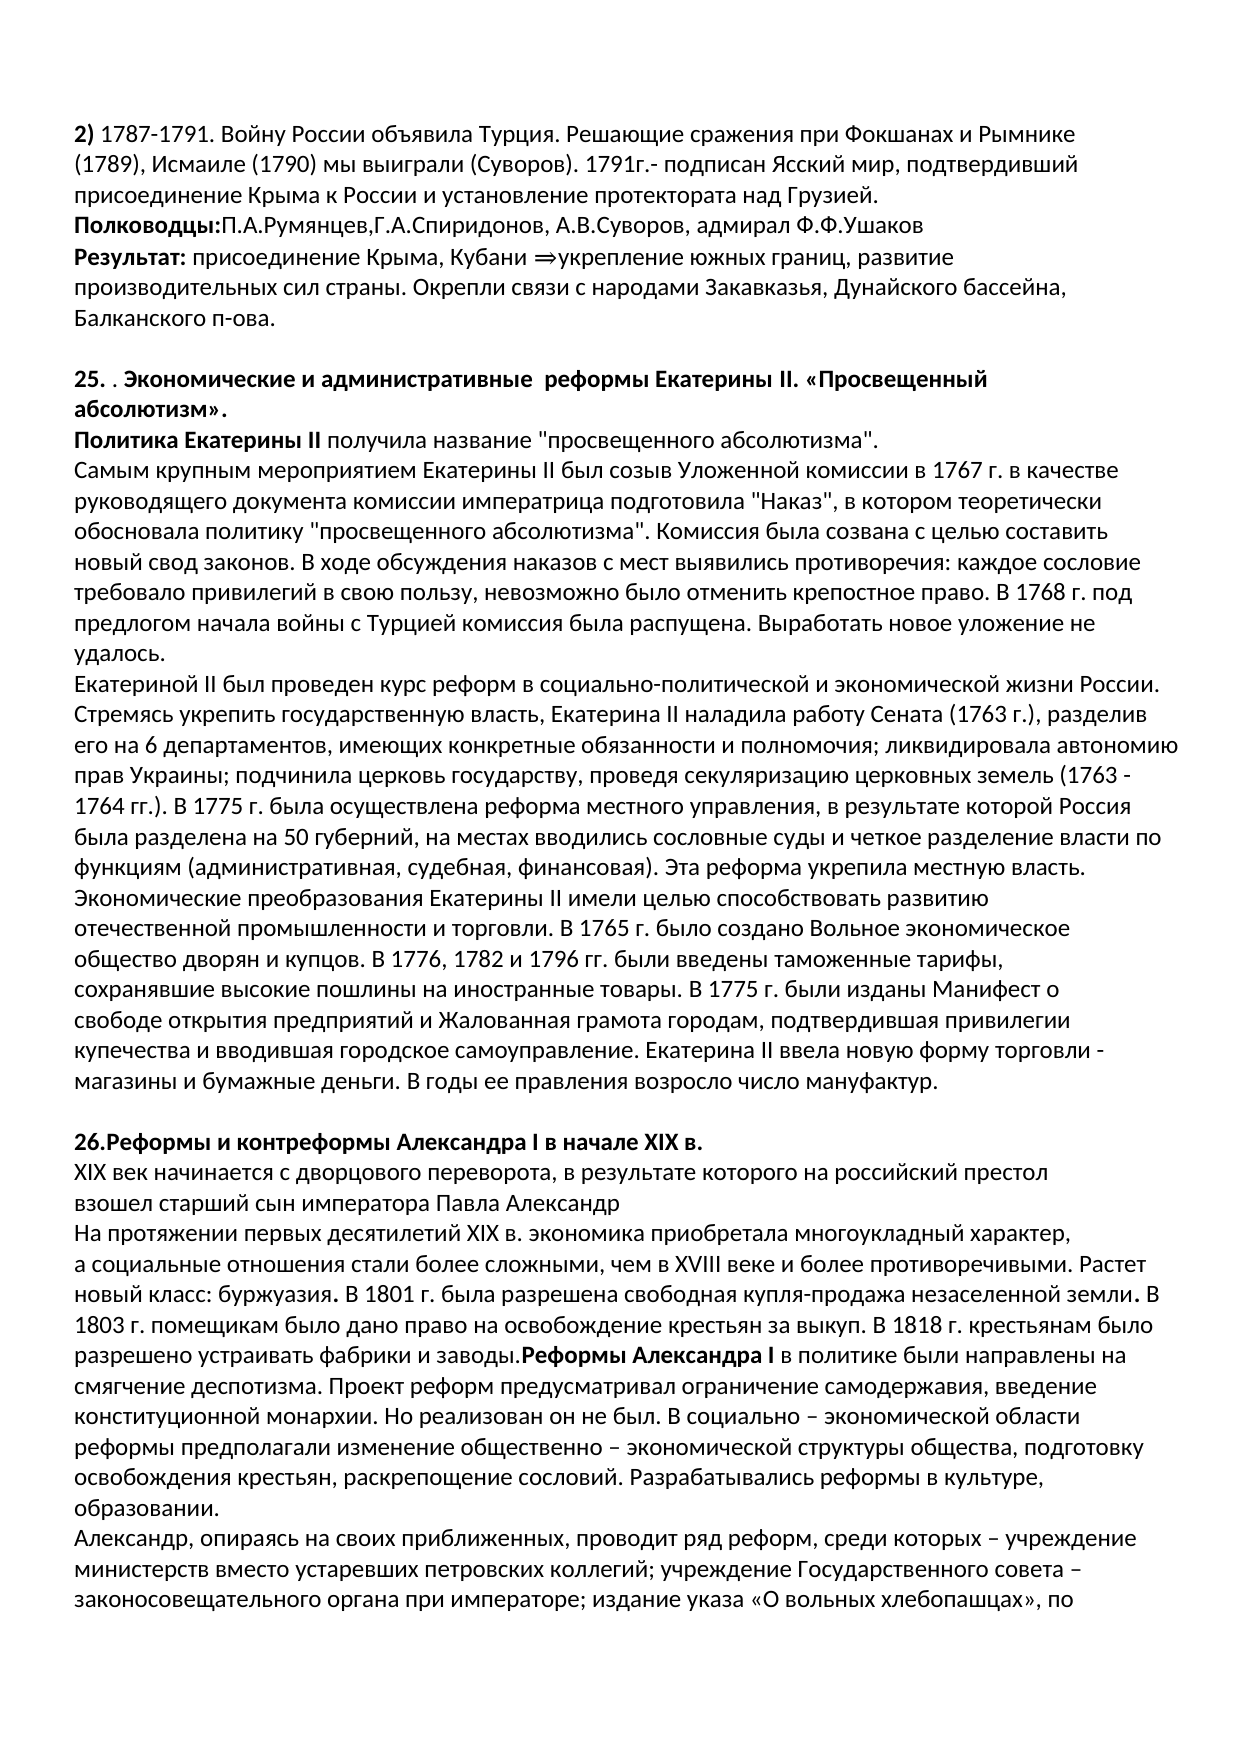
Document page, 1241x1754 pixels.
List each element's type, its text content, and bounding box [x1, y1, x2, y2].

text XIX век начинается с дворцового переворота, в результате которого на российский престол взошел старший сын императора Павла Александр [620, 1156, 1142, 1217]
text Самым крупным мероприятием Екатерины II был созыв Уложенной комиссии в 1767 г. в качестве руководящего документа комиссии императрица подготовила "Наказ", в котором теоретически обосновала политику "просвещенного абсолютизма". Комиссия была созвана с целью составить новый свод законов. В ходе обсуждения наказов с мест выявились противоречия: каждое сословие требовало привилегий в свою пользу, невозможно было отменить крепостное право. В 1768 г. под предлогом начала войны с Турцией комиссия была распущена. Выработать новое уложение не удалось. [74, 454, 1181, 668]
text 2) 1787-1791. Войну России объявила Турция. Решающие сражения при Фокшанах и Рымнике (1789), Исмаиле (1790) мы выиграли (Суворов). 1791г.- подписан Ясский мир, подтвердивший присоединение Крыма к России и установление протектората над Грузией. [74, 118, 1142, 210]
text Политика Екатерины II получила название "просвещенного абсолютизма". [74, 424, 1181, 454]
text На протяжении первых десятилетий XIX в. экономика приобретала многоукладный характер, а социальные отношения стали более сложными, чем в XVIII веке и более противоречивыми. Растет новый класс: буржуазия. В 1801 г. была разрешена свободная купля-продажа незаселенной земли. В 1803 г. помещикам было дано право на освобождение крестьян за выкуп. В 1818 г. крестьянам было разрешено устраивать фабрики и заводы.Реформы Александра I в политике были направлены на смягчение деспотизма. Проект реформ предусматривал ограничение самодержавия, введение конституционной монархии. Но реализован он не был. В социально – экономической области реформы предполагали изменение общественно – экономической структуры общества, подготовку освобождения крестьян, раскрепощение сословий. Разрабатывались реформы в культуре, образовании. [74, 1217, 1181, 1523]
text Екатериной II был проведен курс реформ в социально-политической и экономической жизни России. Стремясь укрепить государственную власть, Екатерина II наладила работу Сената (1763 г.), разделив его на 6 департаментов, имеющих конкретные обязанности и полномочия; ликвидировала автономию прав Украины; подчинила церковь государству, проведя секуляризацию церковных земель (1763 - 1764 гг.). В 1775 г. была осуществлена реформа местного управления, в результате которой Россия была разделена на 50 губерний, на местах вводились сословные суды и четкое разделение власти по функциям (административная, судебная, финансовая). Эта реформа укрепила местную власть. [74, 668, 1181, 882]
text 26.Реформы и контреформы Александра I в начале XIX в. [106, 1126, 1142, 1156]
text 25. . Экономические и административные реформы Екатерины II. «Просвещенный абсолютизм». [74, 363, 1142, 424]
text Экономические преобразования Екатерины II имели целью способствовать развитию отечественной промышленности и торговли. В 1765 г. было создано Вольное экономическое общество дворян и купцов. В 1776, 1782 и 1796 гг. были введены таможенные тарифы, сохранявшие высокие пошлины на иностранные товары. В 1775 г. были изданы Манифест о свободе открытия предприятий и Жалованная грамота городам, подтвердившая привилегии купечества и вводившая городское самоуправление. Екатерина II ввела новую форму торговли - магазины и бумажные деньги. В годы ее правления возросло число мануфактур. [939, 882, 1142, 1095]
text Полководцы:П.А.Румянцев,Г.А.Спиридонов, А.В.Суворов, адмирал Ф.Ф.Ушаков [74, 210, 1142, 240]
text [74, 1523, 1181, 1614]
text Результат: присоединение Крыма, Кубани ⇒укрепление южных границ, развитие производительных сил страны. Окрепли связи с народами Закавказья, Дунайского бассейна, Балканского п-ова. [74, 240, 1142, 332]
